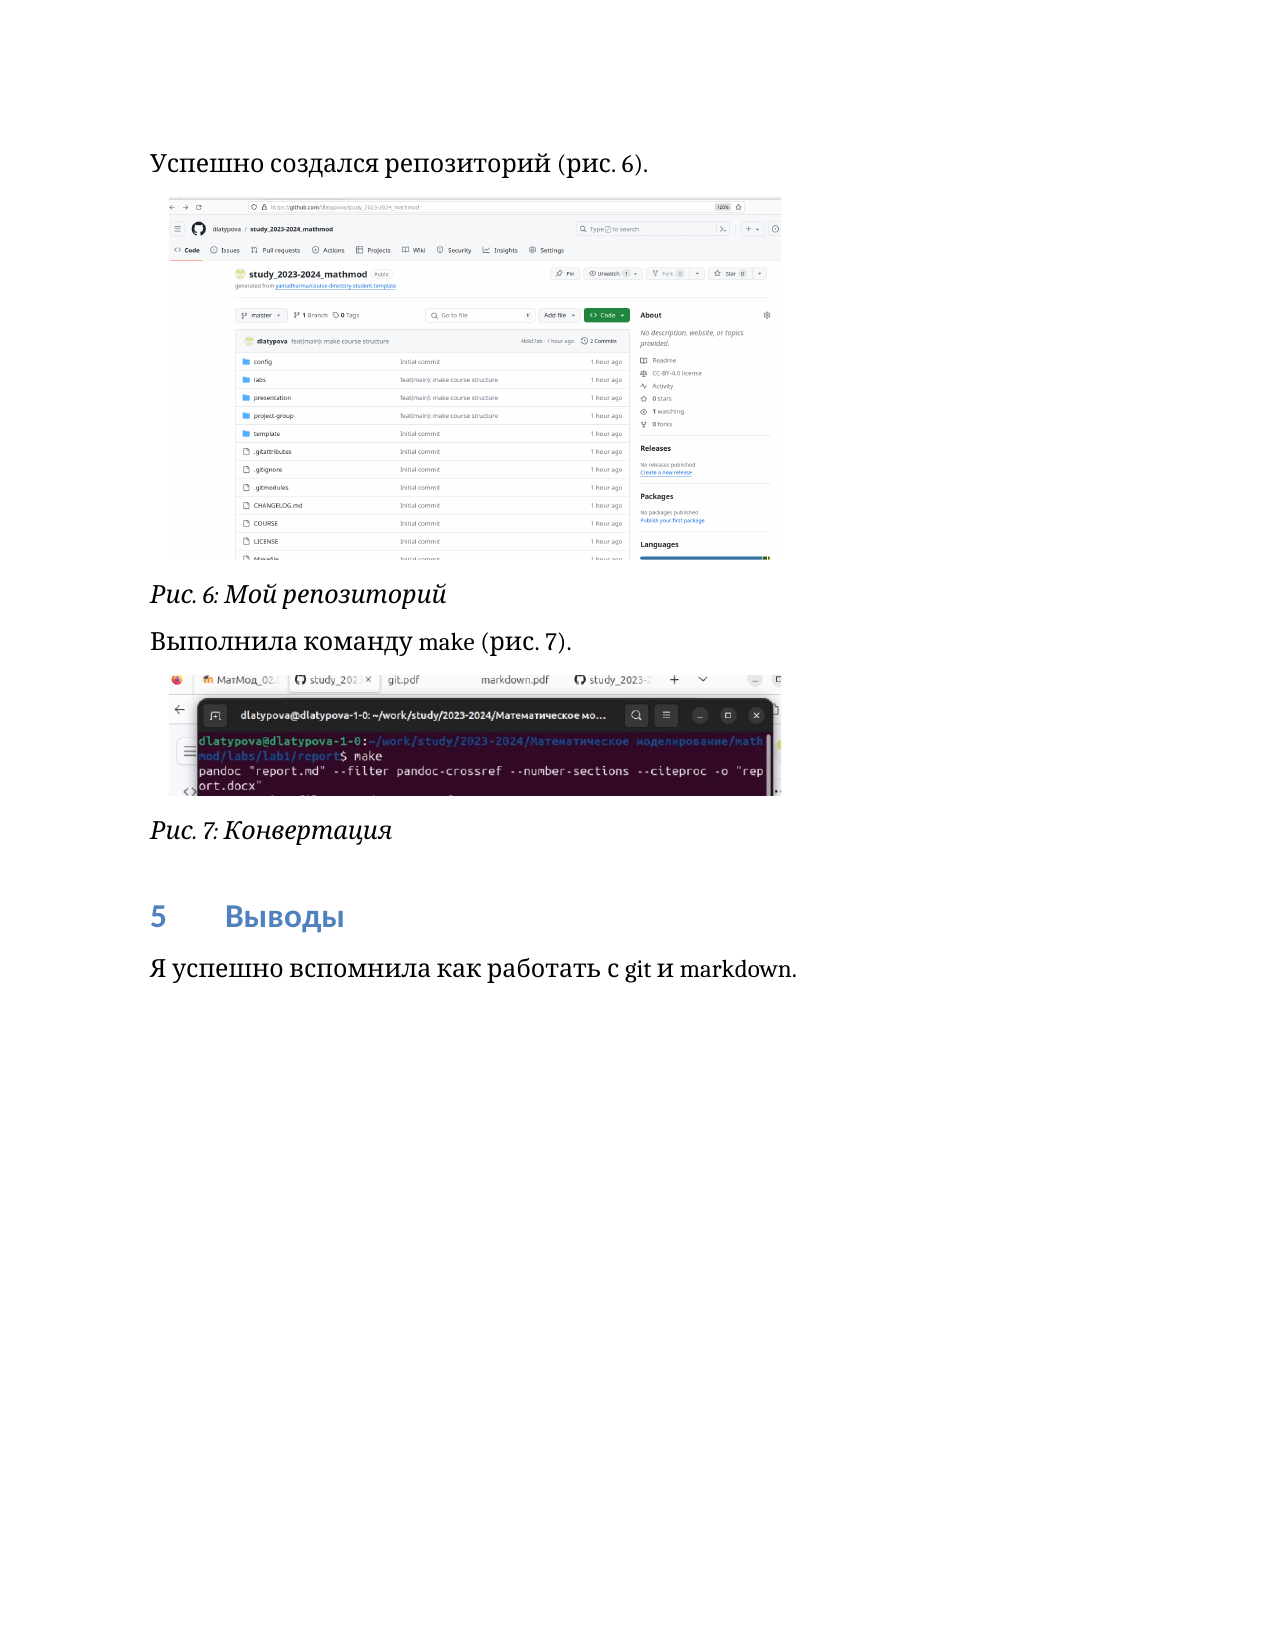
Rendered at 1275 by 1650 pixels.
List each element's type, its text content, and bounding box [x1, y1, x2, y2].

picture [168, 197, 782, 560]
text Я успешно вспомнила как работать с git и markdown. [150, 955, 1125, 984]
text Рис. 7: Конвертация [150, 817, 1125, 845]
picture [168, 675, 782, 796]
subtitle 5 Выводы [150, 895, 1125, 936]
text Успешно создался репозиторий (рис. 6). [150, 150, 1125, 179]
text Выполнила команду make (рис. 7). [150, 628, 1125, 657]
text Рис. 6: Мой репозиторий [150, 581, 1125, 609]
